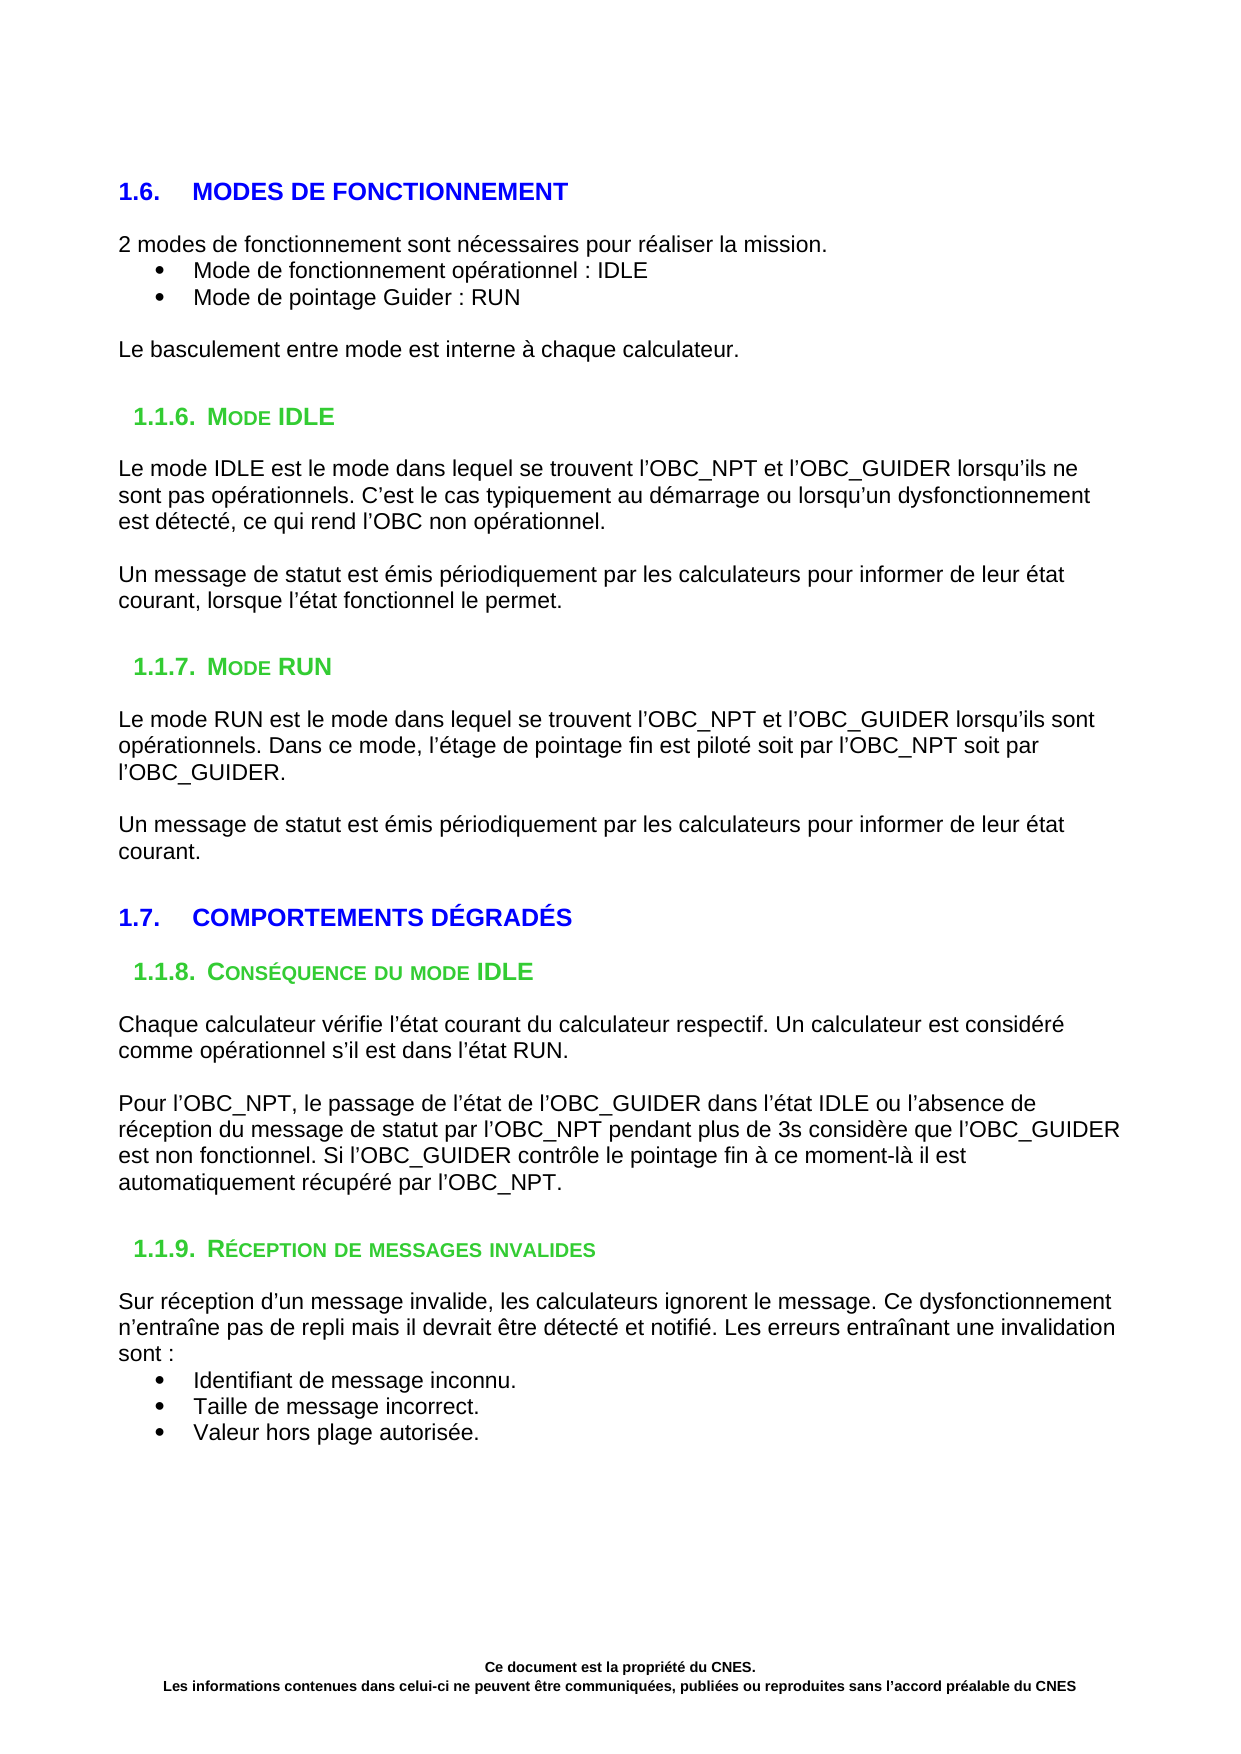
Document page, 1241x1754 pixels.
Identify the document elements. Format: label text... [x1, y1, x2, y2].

text Pour l’OBC_NPT, le passage de l’état de l’OBC_GUIDER dans l’état IDLE ou l’absence de réception du message de statut par l’OBC_NPT pendant plus de 3s considère que l’OBC_GUIDER est non fonctionnel. Si l’OBC_GUIDER contrôle le pointage fin à ce moment-là il est automatiquement récupéré par l’OBC_NPT. [118, 1089, 1122, 1195]
subtitle Comportements dégradés [118, 903, 1122, 932]
list Valeur hors plage autorisée. [156, 1419, 1122, 1446]
text 2 modes de fonctionnement sont nécessaires pour réaliser la mission. [118, 231, 1122, 257]
list Mode de pointage Guider : RUN [156, 284, 1122, 310]
text Un message de statut est émis périodiquement par les calculateurs pour informer de leur état courant, lorsque l’état fonctionnel le permet. [118, 561, 1122, 613]
subtitle Mode IDLE [133, 402, 1122, 430]
subtitle Mode RUN [133, 652, 1122, 681]
subtitle Modes de fonctionnement [118, 177, 1122, 206]
text Chaque calculateur vérifie l’état courant du calculateur respectif. Un calculateur est considéré comme opérationnel s’il est dans l’état RUN. [118, 1011, 1122, 1063]
text Un message de statut est émis périodiquement par les calculateurs pour informer de leur état courant. [118, 811, 1122, 864]
subtitle Réception de messages invalides [133, 1234, 1122, 1263]
text Le basculement entre mode est interne à chaque calculateur. [118, 336, 1122, 363]
text Sur réception d’un message invalide, les calculateurs ignorent le message. Ce dysfonctionnement n’entraîne pas de repli mais il devrait être détecté et notifié. Les erreurs entraînant une invalidation sont : [118, 1288, 1122, 1367]
list Taille de message incorrect. [156, 1393, 1122, 1419]
text Le mode RUN est le mode dans lequel se trouvent l’OBC_NPT et l’OBC_GUIDER lorsqu’ils sont opérationnels. Dans ce mode, l’étage de pointage fin est piloté soit par l’OBC_NPT soit par l’OBC_GUIDER. [118, 706, 1122, 785]
text Le mode IDLE est le mode dans lequel se trouvent l’OBC_NPT et l’OBC_GUIDER lorsqu’ils ne sont pas opérationnels. C’est le cas typiquement au démarrage ou lorsqu’un dysfonctionnement est détecté, ce qui rend l’OBC non opérationnel. [118, 455, 1122, 534]
list Mode de fonctionnement opérationnel : IDLE [156, 257, 1122, 284]
list Identifiant de message inconnu. [156, 1367, 1122, 1393]
subtitle Conséquence du mode IDLE [133, 957, 1122, 986]
